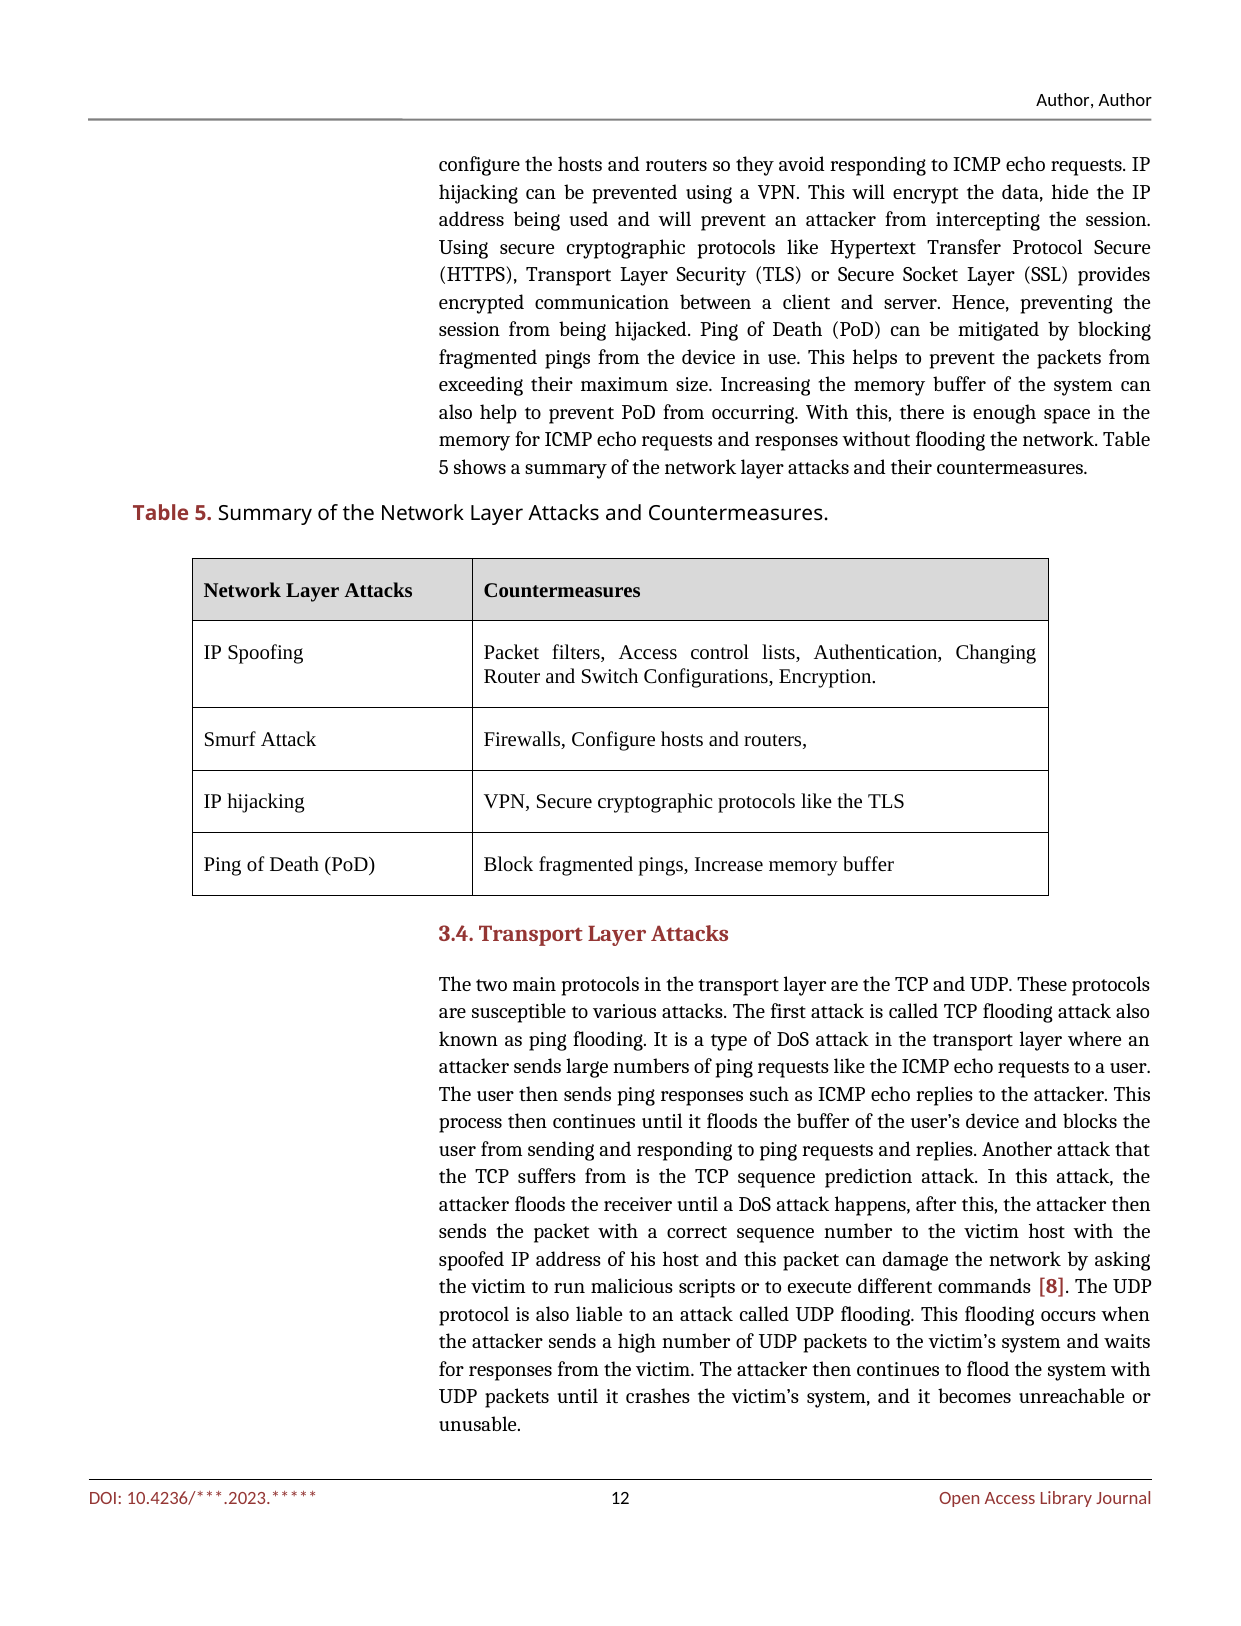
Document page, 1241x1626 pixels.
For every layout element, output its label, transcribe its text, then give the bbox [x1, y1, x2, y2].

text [439, 153, 1152, 479]
table_header Network Layer Attacks [193, 559, 472, 620]
table_cell Ping of Death (PoD) [193, 833, 472, 895]
table_header Countermeasures [473, 559, 1048, 620]
table_cell IP hijacking [193, 771, 472, 832]
table_cell Block fragmented pings, Increase memory buffer [473, 833, 1048, 895]
table_cell Smurf Attack [193, 708, 472, 770]
table_cell Firewalls, Configure hosts and routers, [473, 708, 1048, 770]
text The two main protocols in the transport layer are the TCP and UDP. These protocols are susceptible to various attacks. The first attack is called TCP flooding attack also known as ping flooding. It is a type of DoS attack in the transport layer where an attacker sends large numbers of ping requests like the ICMP echo requests to a user. The user then sends ping responses such as ICMP echo replies to the attacker. This process then continues until it floods the buffer of the user’s device and blocks the user from sending and responding to ping requests and replies. Another attack that the TCP suffers from is the TCP sequence prediction attack. In this attack, the attacker floods the receiver until a DoS attack happens, after this, the attacker then sends the packet with a correct sequence number to the victim host with the spoofed IP address of his host and this packet can damage the network by asking the victim to run malicious scripts or to execute different commands . The UDP protocol is also liable to an attack called UDP flooding. This flooding occurs when the attacker sends a high number of UDP packets to the victim’s system and waits for responses from the victim. The attacker then continues to flood the system with UDP packets until it crashes the victim’s system, and it becomes unreachable or unusable. [439, 972, 1152, 1436]
table_cell VPN, Secure cryptographic protocols like the TLS [473, 771, 1048, 832]
text Table 5. Summary of the Network Layer Attacks and Countermeasures. [89, 495, 1152, 527]
text 3.4. Transport Layer Attacks [395, 921, 1152, 947]
table_cell IP Spoofing [193, 621, 472, 707]
table_cell Packet filters, Access control lists, Authentication, Changing Router and Switch Configurations, Encryption. [473, 621, 1048, 707]
